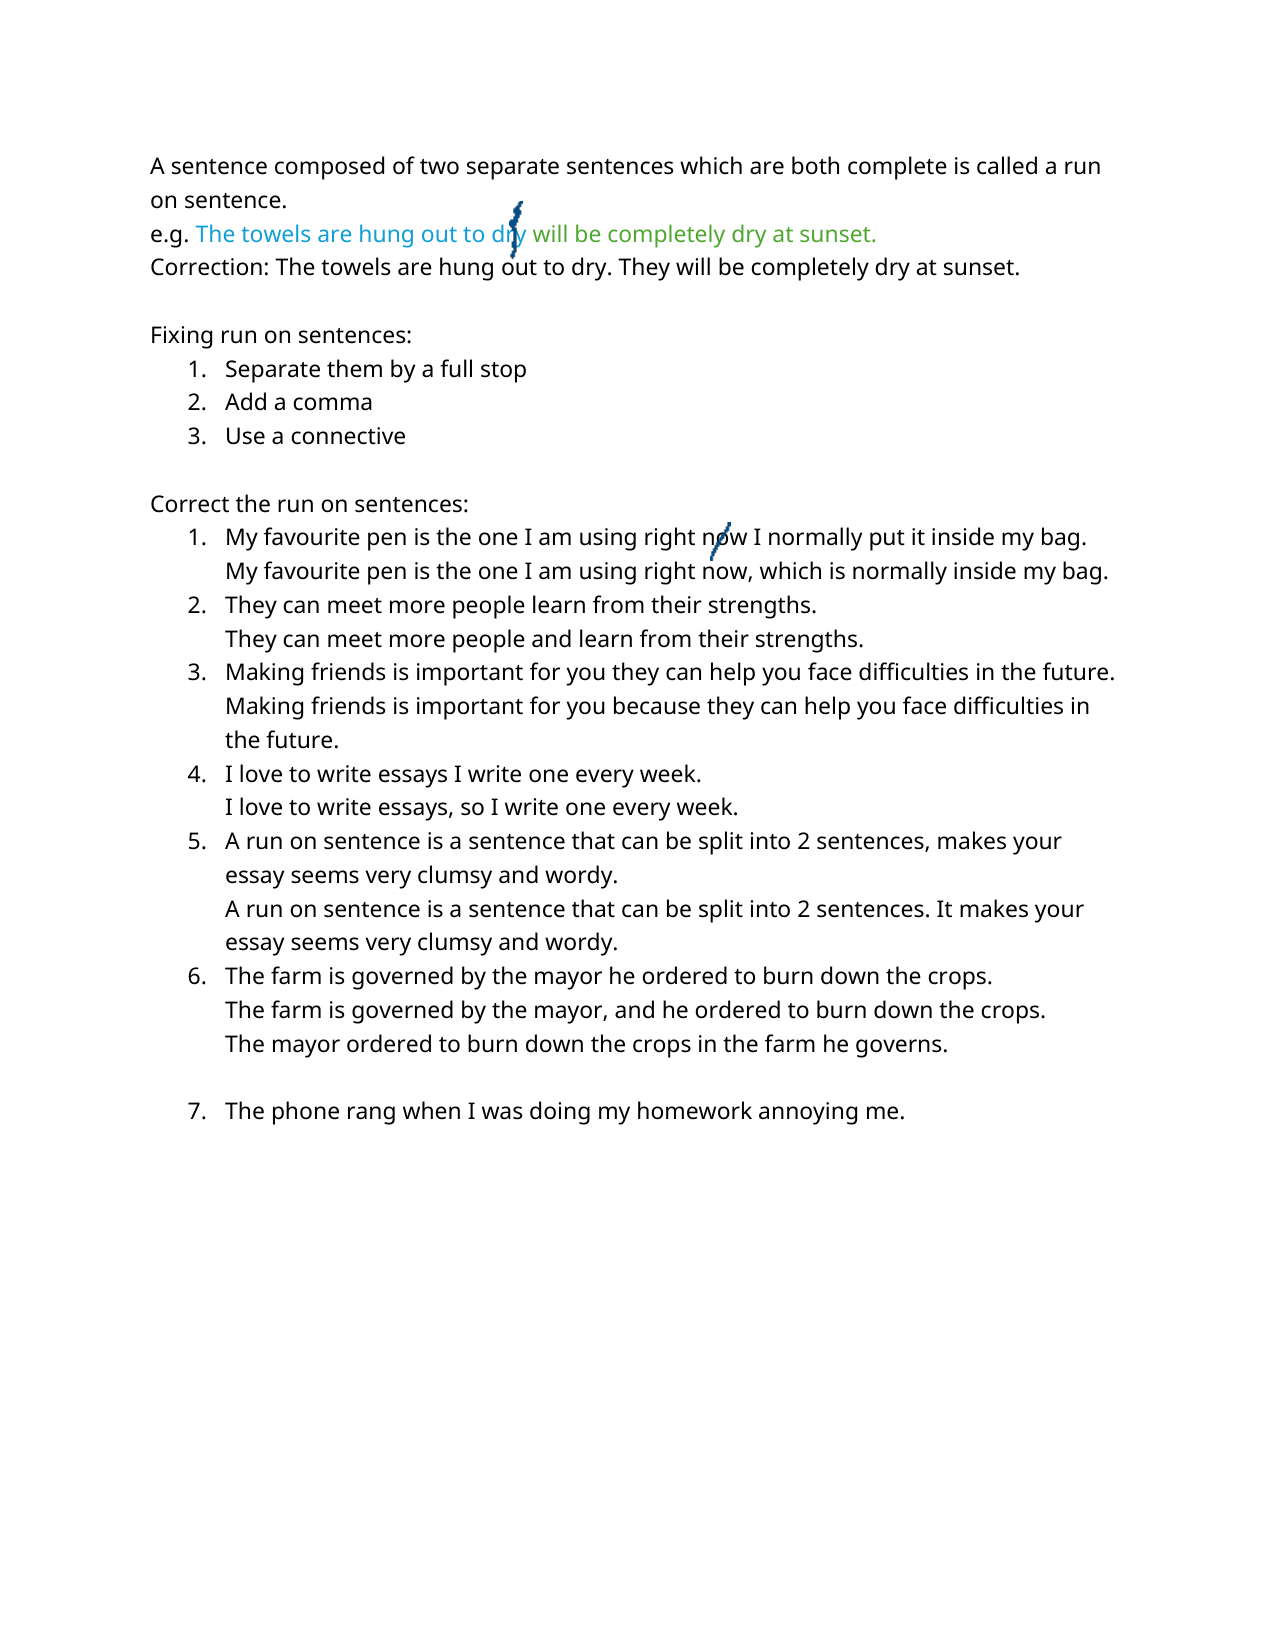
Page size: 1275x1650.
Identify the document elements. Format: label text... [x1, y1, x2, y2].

list Separate them by a full stop [187, 352, 1125, 384]
text A sentence composed of two separate sentences which are both complete is called a run on sentence. [150, 150, 1125, 215]
list The mayor ordered to burn down the crops in the farm he governs. [225, 1027, 1125, 1059]
list A run on sentence is a sentence that can be split into 2 sentences. It makes your essay seems very clumsy and wordy. [225, 892, 1125, 957]
picture [710, 522, 731, 561]
text e.g. The towels are hung out to dry will be completely dry at sunset. [150, 217, 509, 249]
list Making friends is important for you they can help you face difficulties in the future. [187, 656, 1125, 687]
list A run on sentence is a sentence that can be split into 2 sentences, makes your essay seems very clumsy and wordy. [187, 825, 1125, 890]
list They can meet more people and learn from their strengths. [225, 622, 1125, 654]
text My favourite pen is the one I am using right now, which is normally inside my bag. [225, 555, 1125, 586]
text Correction: The towels are hung out to dry. They will be completely dry at sunset. [150, 251, 1125, 282]
text Fixing run on sentences: [150, 319, 1125, 350]
list I love to write essays, so I write one every week. [225, 791, 1125, 822]
list The farm is governed by the mayor he ordered to burn down the crops. [187, 960, 1125, 991]
list Use a connective [187, 420, 1125, 451]
list My favourite pen is the one I am using right now I normally put it inside my bag. [187, 521, 1125, 552]
text Correct the run on sentences: [150, 487, 1125, 519]
list They can meet more people learn from their strengths. [187, 589, 1125, 620]
list I love to write essays I write one every week. [187, 757, 1125, 789]
list The phone rang when I was doing my homework annoying me. [187, 1095, 1125, 1126]
list Add a comma [187, 386, 1125, 417]
picture [509, 201, 523, 259]
list Making friends is important for you because they can help you face difficulties in the future. [225, 690, 1125, 755]
text e.g. The towels are hung out to dry will be completely dry at sunset. [523, 217, 1125, 249]
list The farm is governed by the mayor, and he ordered to burn down the crops. [225, 994, 1125, 1025]
